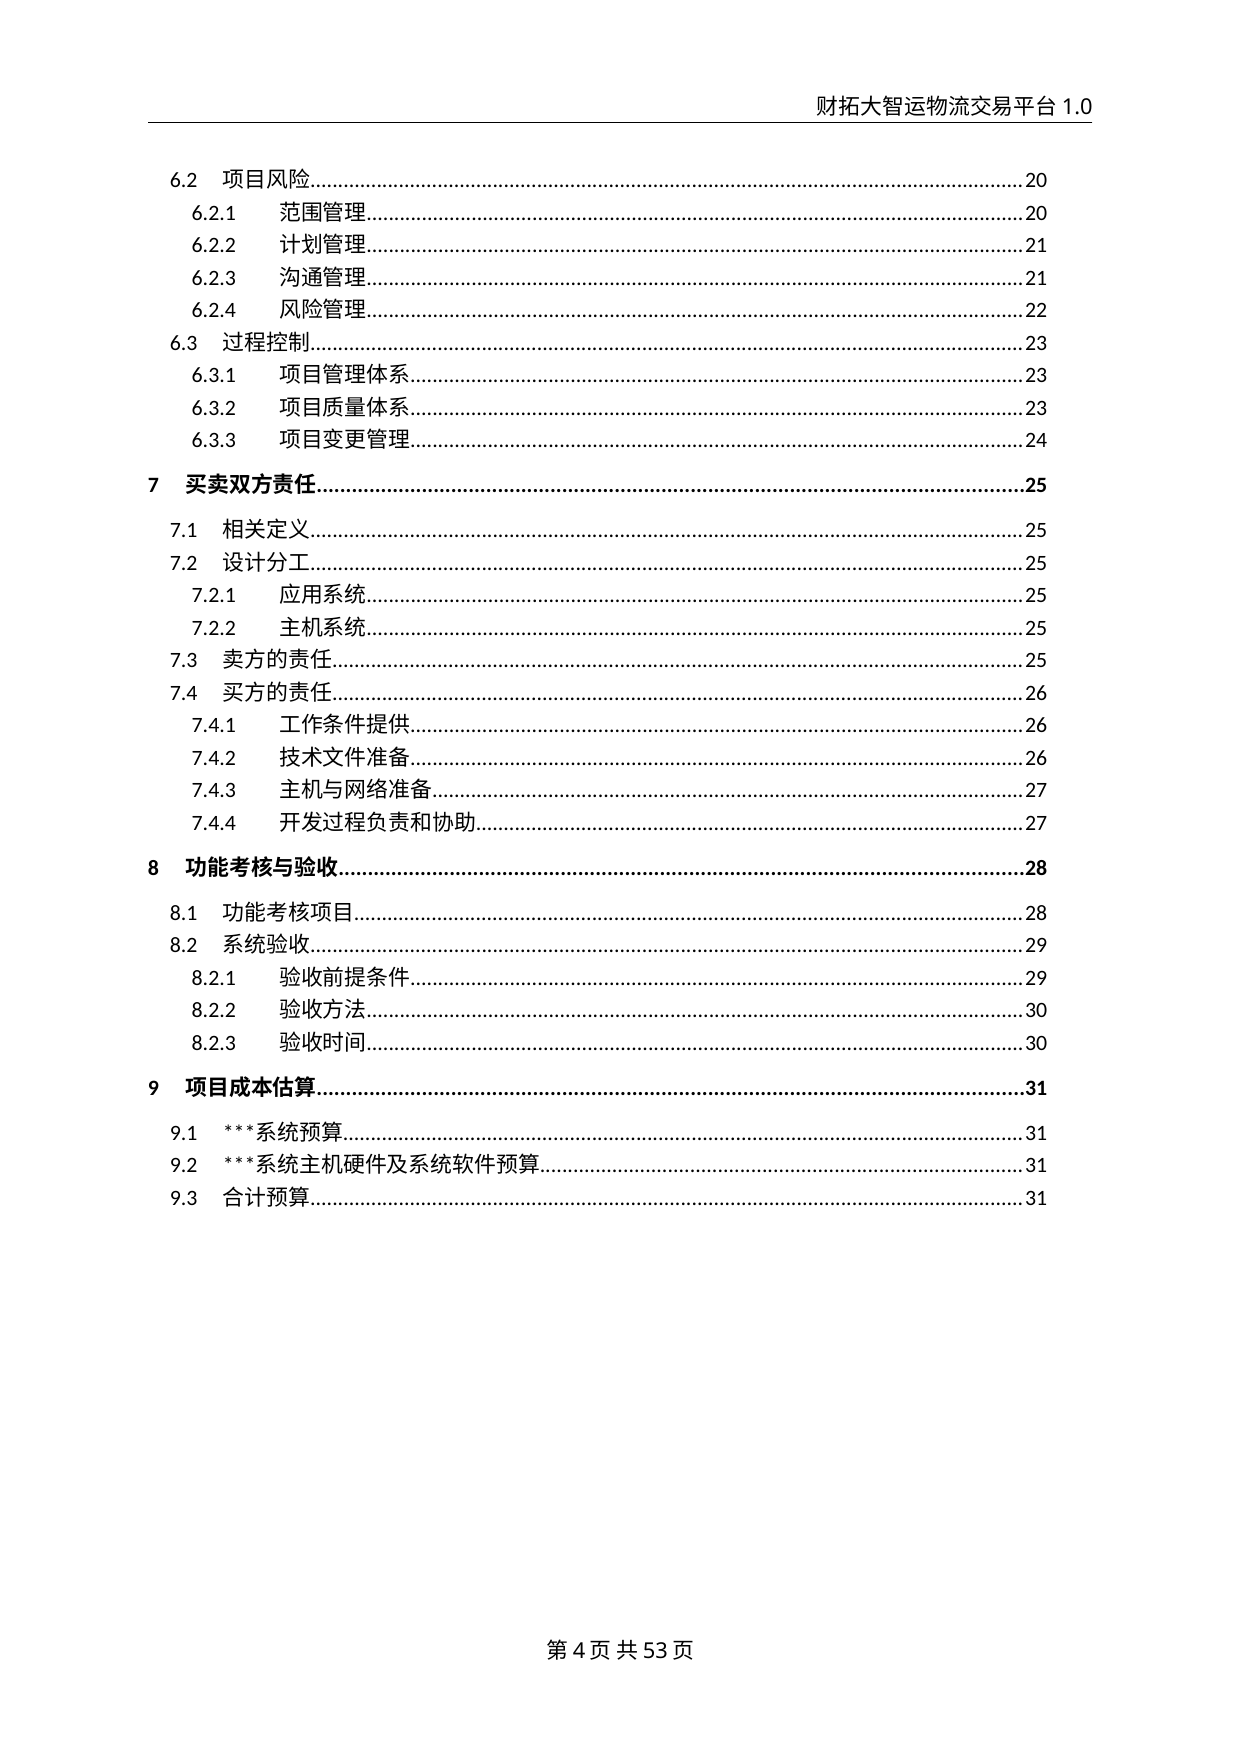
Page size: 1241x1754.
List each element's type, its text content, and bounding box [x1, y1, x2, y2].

text 6.3 过程控制 23 [169, 324, 1092, 357]
text 8.2.1 验收前提条件 29 [191, 959, 1092, 992]
text 8.1 功能考核项目 28 [169, 894, 1092, 927]
text 7.4.3 主机与网络准备 27 [191, 772, 1092, 804]
text 9.1 ***系统预算 31 [169, 1114, 1092, 1147]
text 6.2.2 计划管理 21 [191, 227, 1092, 259]
text 6.3.3 项目变更管理 24 [191, 422, 1092, 454]
text 7.2 设计分工 25 [169, 544, 1092, 577]
text 7.1 相关定义 25 [169, 512, 1092, 544]
text 7 买卖双方责任 25 [148, 467, 1092, 499]
text 7.2.2 主机系统 25 [191, 609, 1092, 642]
text 6.2.4 风险管理 22 [191, 292, 1092, 324]
text 6.2 项目风险 20 [169, 162, 1092, 194]
text 6.3.2 项目质量体系 23 [191, 389, 1092, 422]
text 7.4 买方的责任 26 [169, 674, 1092, 707]
text 8.2 系统验收 29 [169, 927, 1092, 959]
text 8.2.3 验收时间 30 [191, 1024, 1092, 1057]
text 7.3 卖方的责任 25 [169, 642, 1092, 674]
text 8.2.2 验收方法 30 [191, 992, 1092, 1024]
text 9.2 ***系统主机硬件及系统软件预算 31 [169, 1147, 1092, 1179]
text 9 项目成本估算 31 [148, 1069, 1092, 1102]
text 6.2.3 沟通管理 21 [191, 259, 1092, 292]
text 6.2.1 范围管理 20 [191, 194, 1092, 227]
text 7.4.4 开发过程负责和协助 27 [191, 804, 1092, 837]
text 7.4.1 工作条件提供 26 [191, 707, 1092, 739]
text 8 功能考核与验收 28 [148, 849, 1092, 882]
text 9.3 合计预算 31 [169, 1179, 1092, 1212]
text 7.2.1 应用系统 25 [191, 577, 1092, 609]
text 6.3.1 项目管理体系 23 [191, 357, 1092, 389]
text 7.4.2 技术文件准备 26 [191, 739, 1092, 772]
